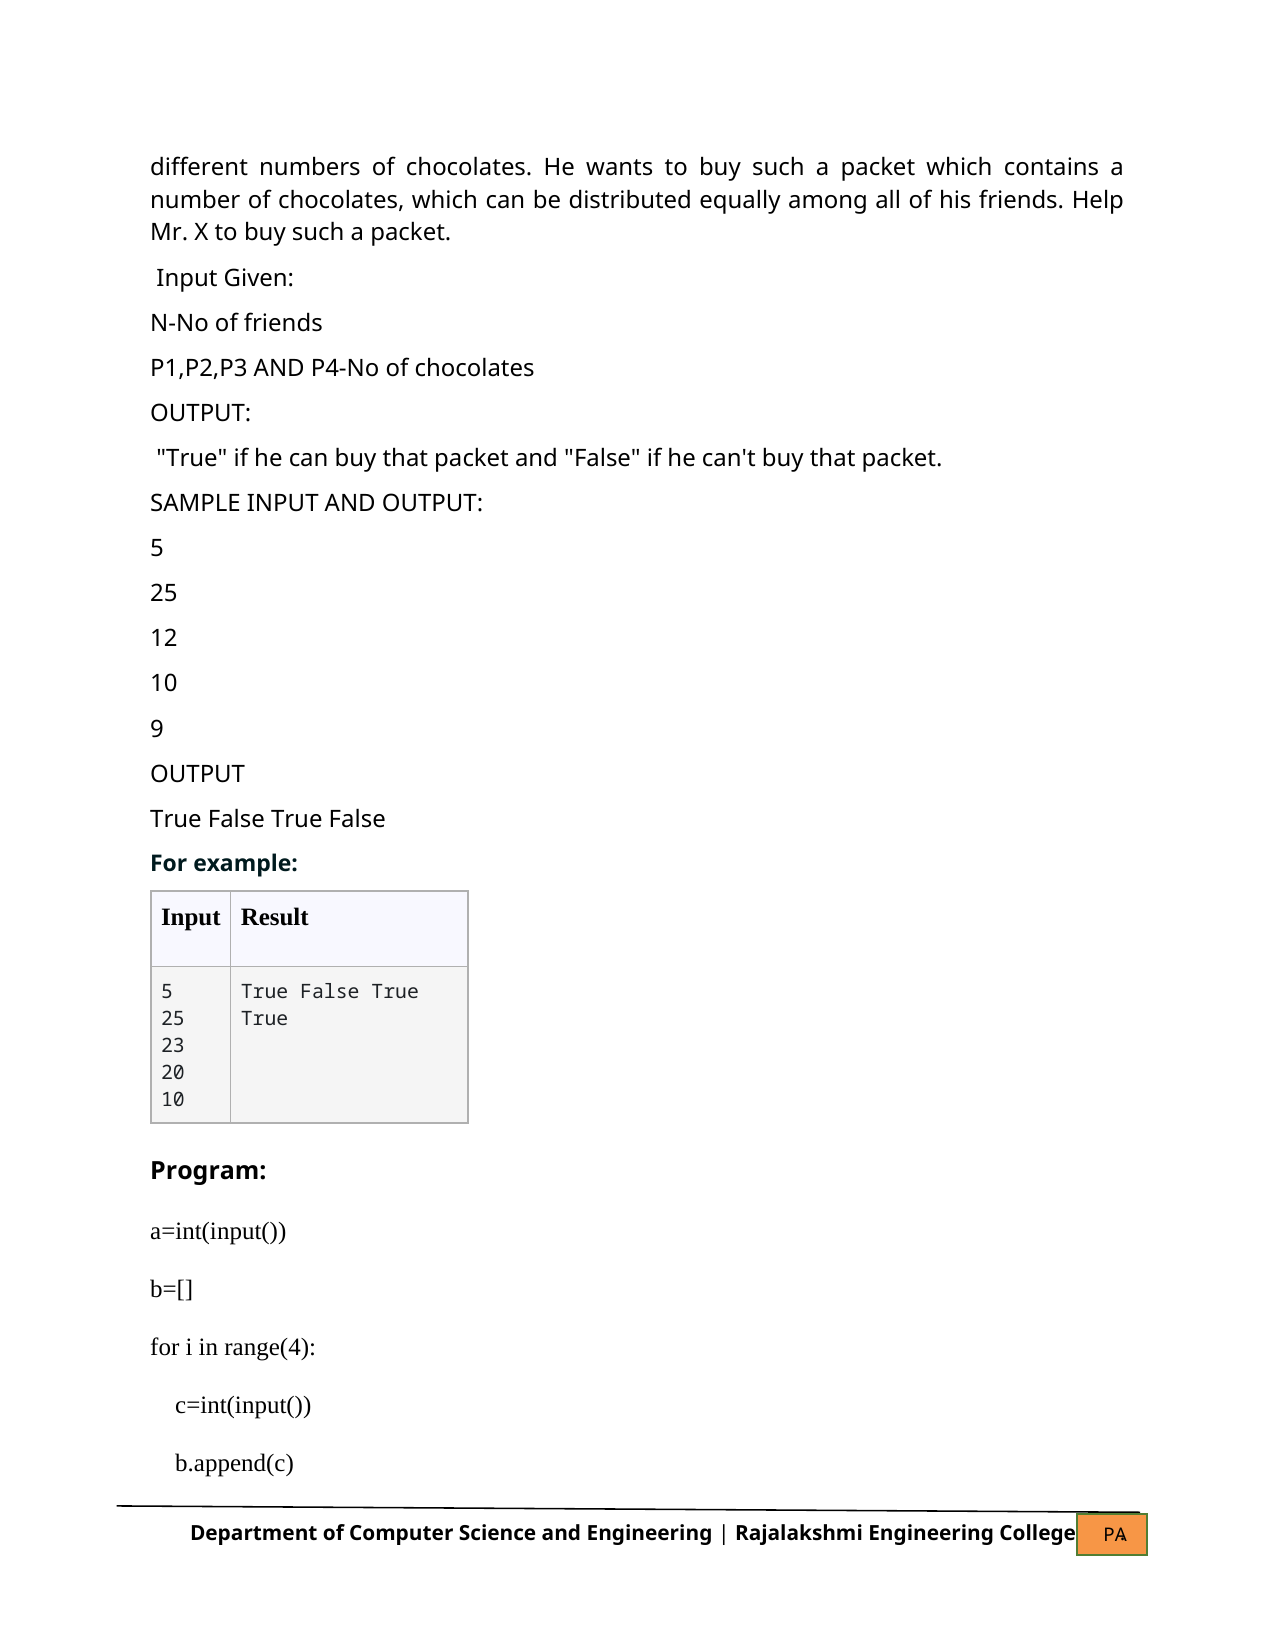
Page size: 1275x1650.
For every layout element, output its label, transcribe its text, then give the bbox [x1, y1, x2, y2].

text 9 [150, 711, 1125, 744]
text a=int(input()) [150, 1216, 1125, 1245]
text c=int(input()) [150, 1390, 1125, 1419]
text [150, 150, 1125, 248]
text Input Given: [150, 260, 1125, 293]
text b.append(c) [150, 1448, 1125, 1477]
text 25 [150, 576, 1125, 609]
text N-No of friends [150, 305, 1125, 338]
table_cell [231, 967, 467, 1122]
text SAMPLE INPUT AND OUTPUT: [150, 486, 1125, 518]
text Program: [150, 1153, 1125, 1187]
text "True" if he can buy that packet and "False" if he can't buy that packet. [150, 441, 1125, 473]
text 12 [150, 621, 1125, 654]
text b=[] [150, 1274, 1125, 1303]
text for i in range(4): [150, 1332, 1125, 1361]
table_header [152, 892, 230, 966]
text True False True False [150, 802, 1125, 834]
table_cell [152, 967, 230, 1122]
text 5 [150, 531, 1125, 563]
text OUTPUT [150, 756, 1125, 789]
text For example: [150, 847, 1125, 878]
text OUTPUT: [150, 396, 1125, 428]
text P1,P2,P3 AND P4-No of chocolates [150, 351, 1125, 383]
text 10 [150, 666, 1125, 699]
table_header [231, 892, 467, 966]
